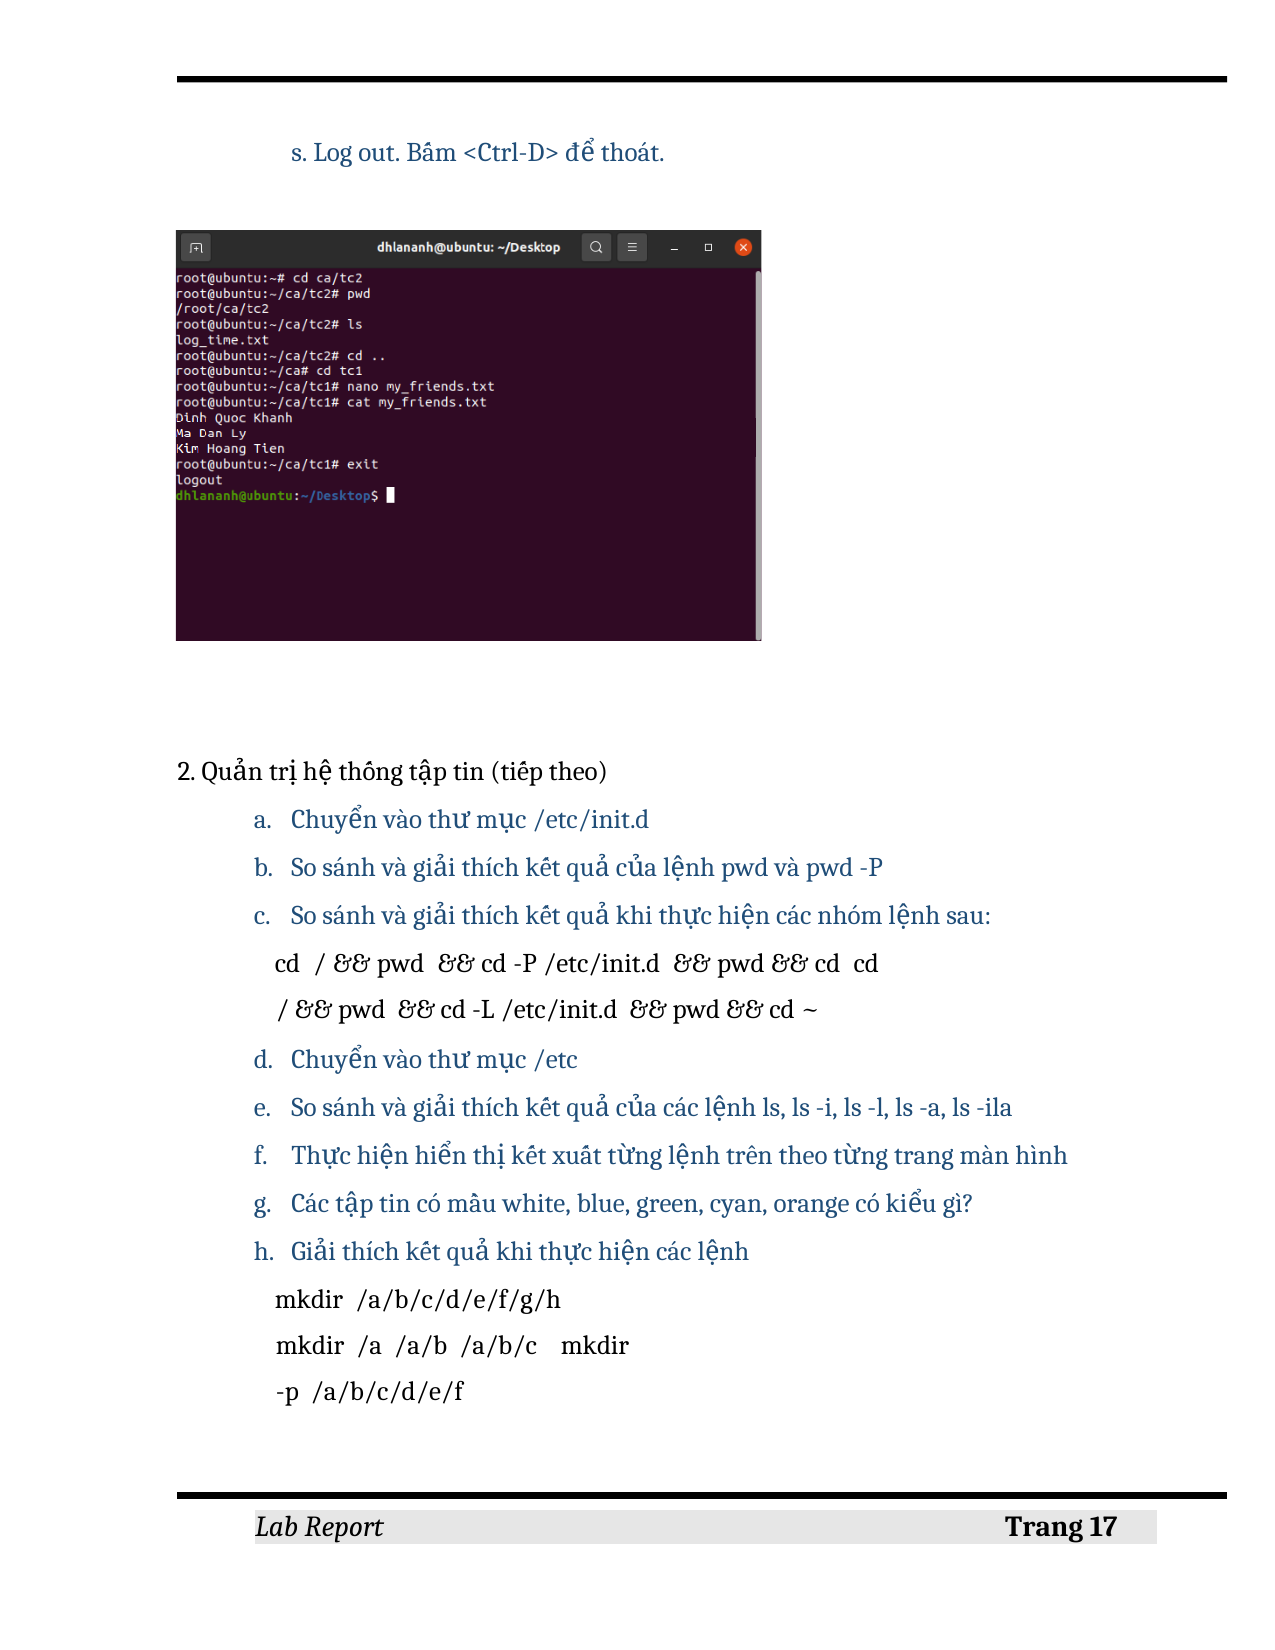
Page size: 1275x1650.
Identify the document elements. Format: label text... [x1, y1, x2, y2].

list Giải thích kết quả khi thực hiện các lệnh [253, 1236, 1150, 1267]
list So sánh và giải thích kết quả của các lệnh ls, ls -i, ls -l, ls -a, ls -ila [253, 1092, 1150, 1123]
list So sánh và giải thích kết quả khi thực hiện các nhóm lệnh sau: [253, 900, 1150, 931]
list Chuyển vào thư mục /etc [253, 1044, 1150, 1076]
list So sánh và giải thích kết quả của lệnh pwd và pwd -P [253, 852, 1150, 883]
picture [175, 230, 762, 641]
text 2. Quản trị hệ thống tập tin (tiếp theo) [177, 756, 1150, 787]
text s. Log out. Bấm <Ctrl-D> để thoát. [291, 137, 1150, 168]
text cd / && pwd && cd -P /etc/init.d && pwd && cd cd / && pwd && cd -L /etc/init.d && pwd && cd ~ [274, 948, 881, 1025]
text mkdir /a/b/c/d/e/f/g/h mkdir /a /a/b /a/b/c mkdir -p /a/b/c/d/e/f [274, 1284, 629, 1407]
list Chuyển vào thư mục /etc/init.d [253, 804, 1150, 835]
list Các tập tin có mầu white, blue, green, cyan, orange có kiểu gì? [253, 1188, 1150, 1219]
list Thực hiện hiển thị kết xuất từng lệnh trên theo từng trang màn hình [253, 1140, 1150, 1171]
